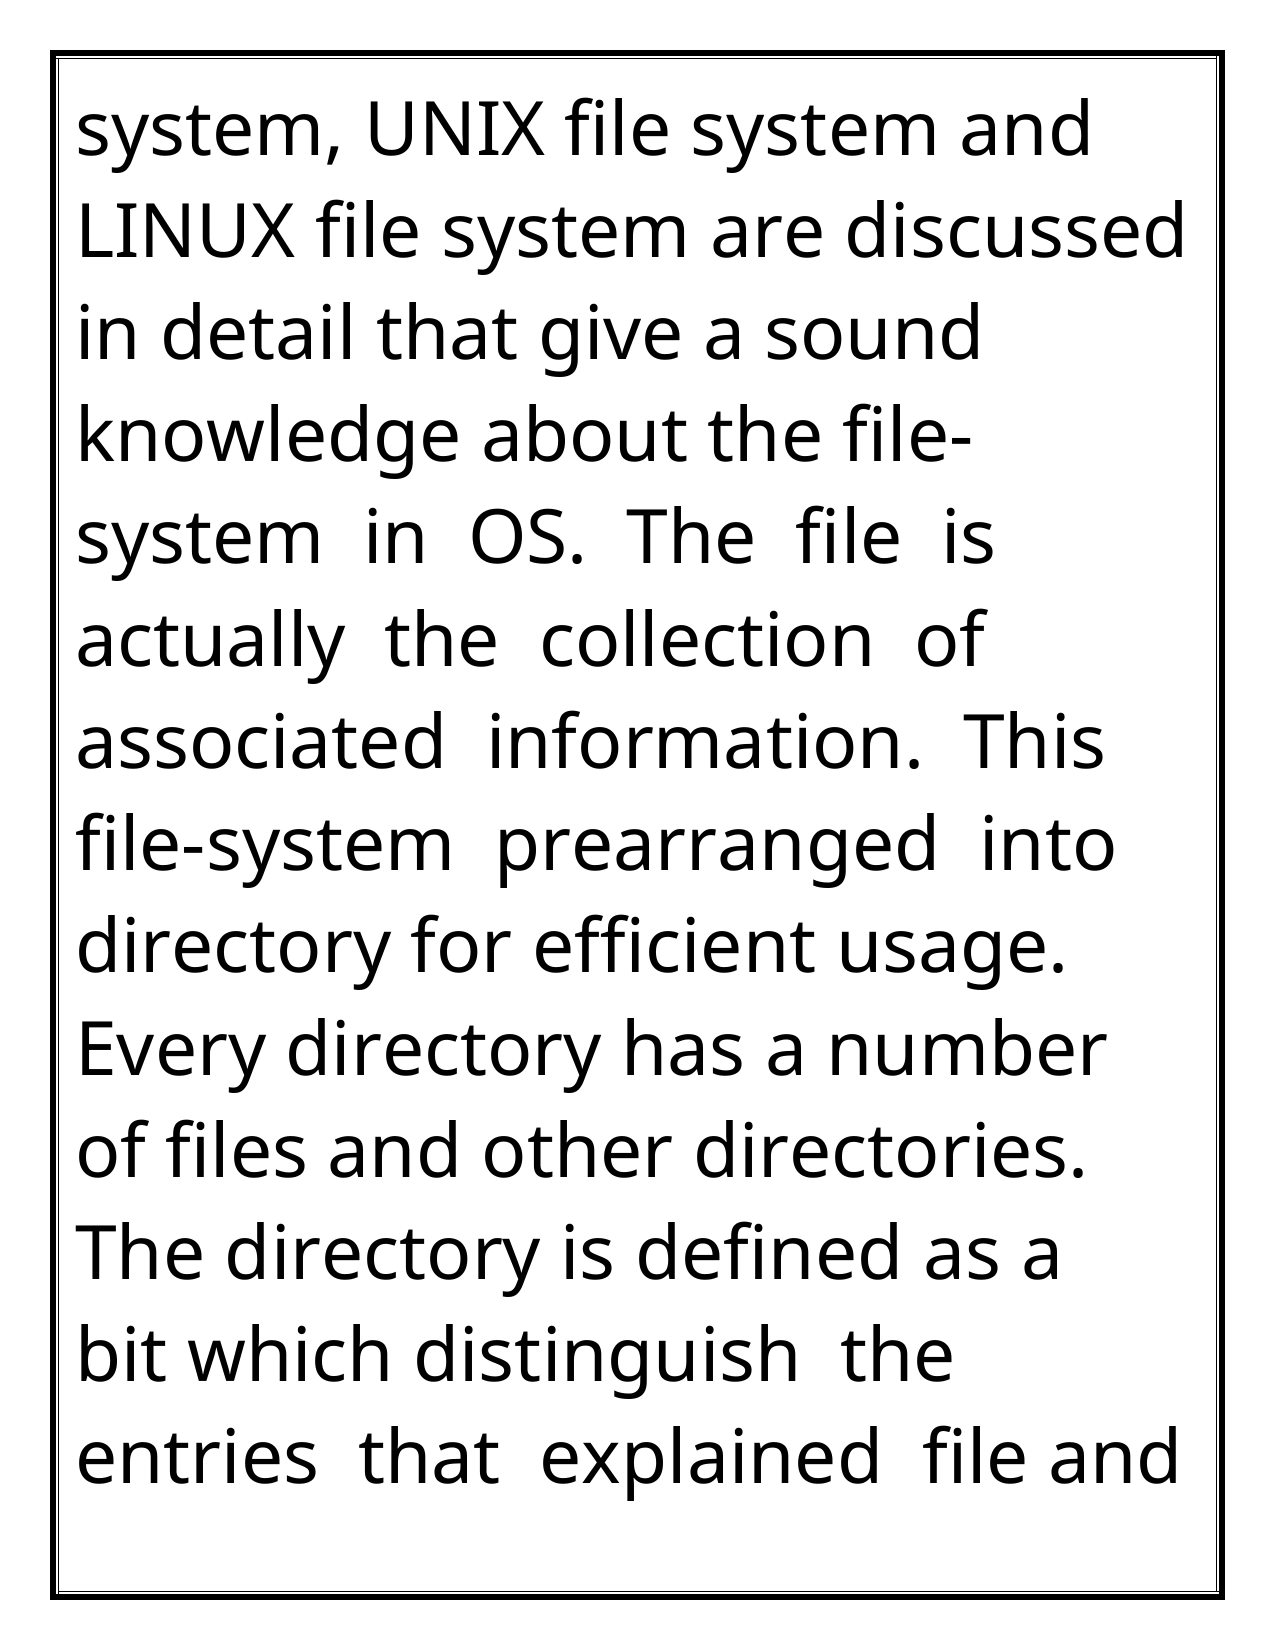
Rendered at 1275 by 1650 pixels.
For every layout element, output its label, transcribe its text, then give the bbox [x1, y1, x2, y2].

text system, UNIX file system and LINUX file system are discussed in detail that give a sound knowledge about the file- [75, 75, 1200, 484]
text directory for efficient usage. Every directory has a number of files and other directories. The directory is defined as a [75, 892, 1200, 1301]
text system in OS. The file is actually the collection of associated information. This file-system prearranged into [75, 484, 1200, 892]
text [75, 1301, 1200, 1506]
